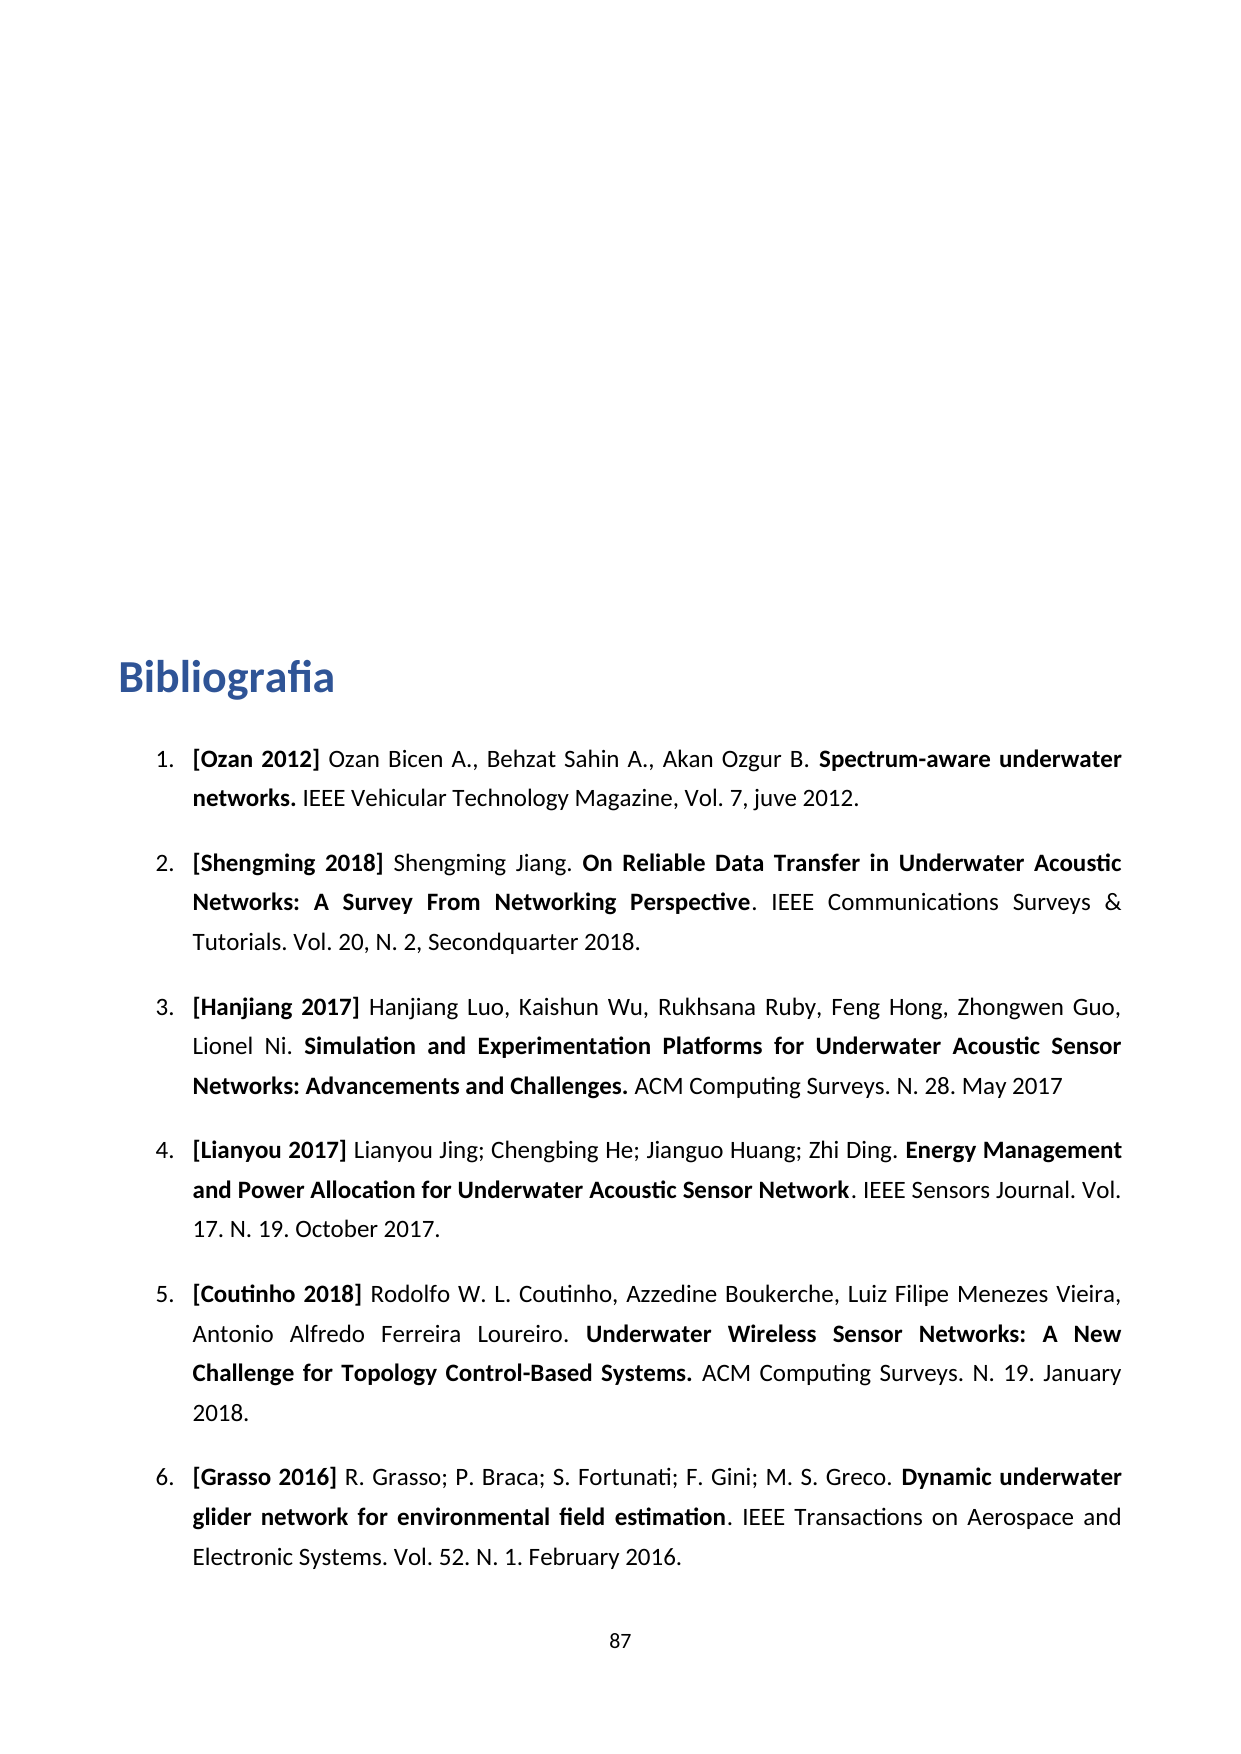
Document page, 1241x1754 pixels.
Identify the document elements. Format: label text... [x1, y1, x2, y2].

subtitle Bibliografia [118, 648, 1122, 704]
list [Shengming 2018] Shengming Jiang. On Reliable Data Transfer in Underwater Acoustic Networks: A Survey From Networking Perspective. IEEE Communications Surveys & Tutorials. Vol. 20, N. 2, Secondquarter 2018. [155, 847, 1122, 957]
list [Coutinho 2018] Rodolfo W. L. Coutinho, Azzedine Boukerche, Luiz Filipe Menezes Vieira, Antonio Alfredo Ferreira Loureiro. Underwater Wireless Sensor Networks: A New Challenge for Topology Control-Based Systems. ACM Computing Surveys. N. 19. January 2018. [155, 1278, 1122, 1427]
list [Grasso 2016] R. Grasso; P. Braca; S. Fortunati; F. Gini; M. S. Greco. Dynamic underwater glider network for environmental field estimation. IEEE Transactions on Aerospace and Electronic Systems. Vol. 52. N. 1. February 2016. [155, 1461, 1122, 1571]
list [Hanjiang 2017] Hanjiang Luo, Kaishun Wu, Rukhsana Ruby, Feng Hong, Zhongwen Guo, Lionel Ni. Simulation and Experimentation Platforms for Underwater Acoustic Sensor Networks: Advancements and Challenges. ACM Computing Surveys. N. 28. May 2017 [155, 991, 1122, 1100]
list [Ozan 2012] Ozan Bicen A., Behzat Sahin A., Akan Ozgur B. Spectrum-aware underwater networks. IEEE Vehicular Technology Magazine, Vol. 7, juve 2012. [155, 743, 1122, 813]
list [Lianyou 2017] Lianyou Jing; Chengbing He; Jianguo Huang; Zhi Ding. Energy Management and Power Allocation for Underwater Acoustic Sensor Network. IEEE Sensors Journal. Vol. 17. N. 19. October 2017. [155, 1134, 1122, 1244]
